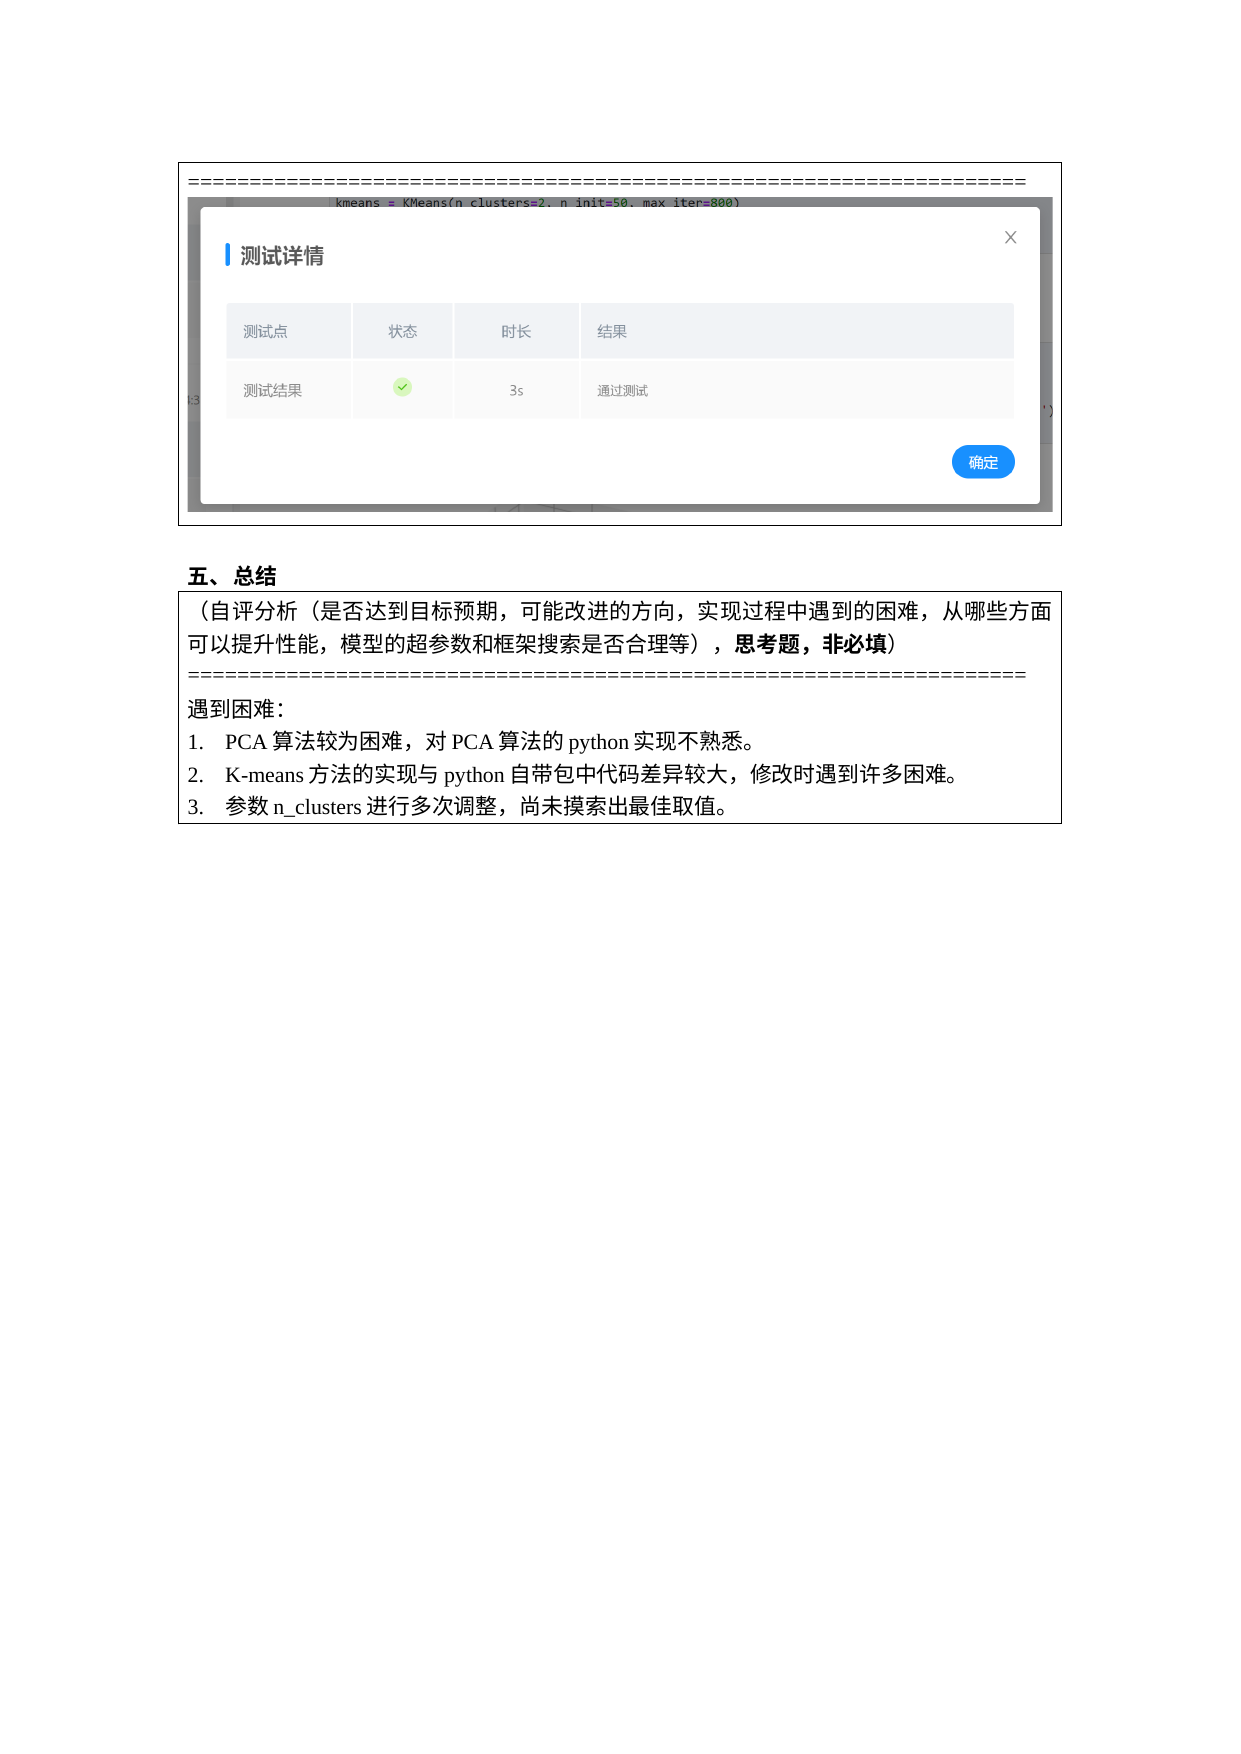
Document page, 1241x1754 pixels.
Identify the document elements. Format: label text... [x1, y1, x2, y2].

list 总结 [187, 558, 1053, 591]
picture [187, 197, 1053, 512]
list PCA算法较为困难，对PCA算法的python实现不熟悉。 [187, 724, 1053, 756]
text ==================================================================== [187, 659, 1053, 691]
text （自评分析（是否达到目标预期，可能改进的方向，实现过程中遇到的困难，从哪些方面可以提升性能，模型的超参数和框架搜索是否合理等），思考题，非必填） [179, 592, 1061, 659]
list 参数n_clusters进行多次调整，尚未摸索出最佳取值。 [179, 786, 1061, 823]
list K-means方法的实现与python自带包中代码差异较大，修改时遇到许多困难。 [187, 756, 1053, 786]
text ==================================================================== [179, 163, 1061, 198]
text 遇到困难： [187, 691, 1053, 724]
